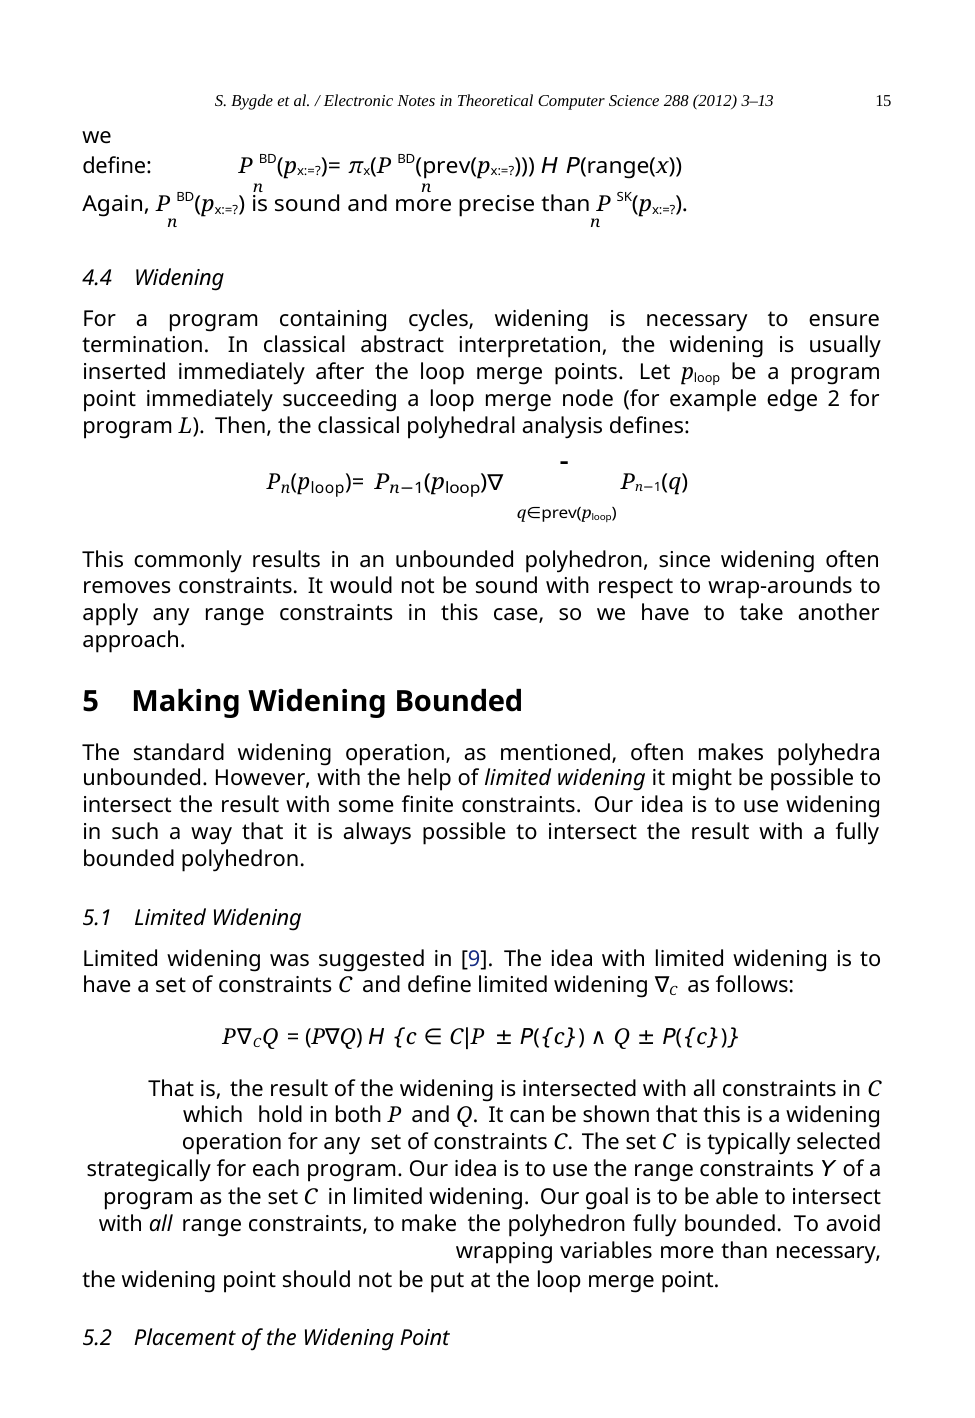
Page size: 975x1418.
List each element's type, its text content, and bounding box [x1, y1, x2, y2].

text q∈prev(ploop) [71, 502, 617, 523]
text Pn(ploop)= Pn−1(ploop)∇ . [267, 444, 617, 500]
text we define: [82, 120, 181, 179]
text n n [167, 215, 912, 231]
text That is, the result of the widening is intersected with all constraints in C which hold in both P and Q. It can be shown that this is a widening operation for any set of constraints C. The set C is typically selected strategically for each program. Our idea is to use the range constraints Y of a program as the set C in limited widening. Our goal is to be able to intersect with all range constraints, to make the polyhedron fully bounded. To avoid wrapping variables more than necessary, [82, 1074, 881, 1265]
subtitle Making Widening Bounded [82, 680, 912, 720]
text The standard widening operation, as mentioned, often makes polyhedra unbounded. However, with the help of limited widening it might be possible to intersect the result with some finite constraints. Our idea is to use widening in such a way that it is always possible to intersect the result with a fully bounded polyhedron. [82, 738, 881, 873]
text the widening point should not be put at the loop merge point. [82, 1265, 912, 1293]
text This commonly results in an unbounded polyhedron, since widening often removes constraints. It would not be sound with respect to wrap-arounds to apply any range constraints in this case, so we have to take another approach. [82, 546, 881, 653]
list Placement of the Widening Point [82, 1322, 912, 1351]
text P BD(px:=?)= πx(P BD(prev(px:=?))) H P(range(x)) [238, 159, 912, 177]
text Limited widening was suggested in [9]. The idea with limited widening is to have a set of constraints C and define limited widening ∇C as follows: [82, 945, 881, 999]
list Limited Widening [82, 902, 912, 932]
text Again, P BD(px:=?) is sound and more precise than P SK(px:=?). [82, 197, 912, 215]
text P∇CQ = (P∇Q) H {c ∈ C|P ± P({c}) ∧ Q ± P({c})} [71, 1021, 892, 1051]
text n n [253, 179, 912, 195]
list Widening [82, 262, 912, 291]
text For a program containing cycles, widening is necessary to ensure termination. In classical abstract interpretation, the widening is usually inserted immediately after the loop merge points. Let ploop be a program point immediately succeeding a loop merge node (for example edge 2 for program L). Then, the classical polyhedral analysis defines: [82, 305, 881, 439]
text Pn−1(q) [621, 466, 912, 495]
